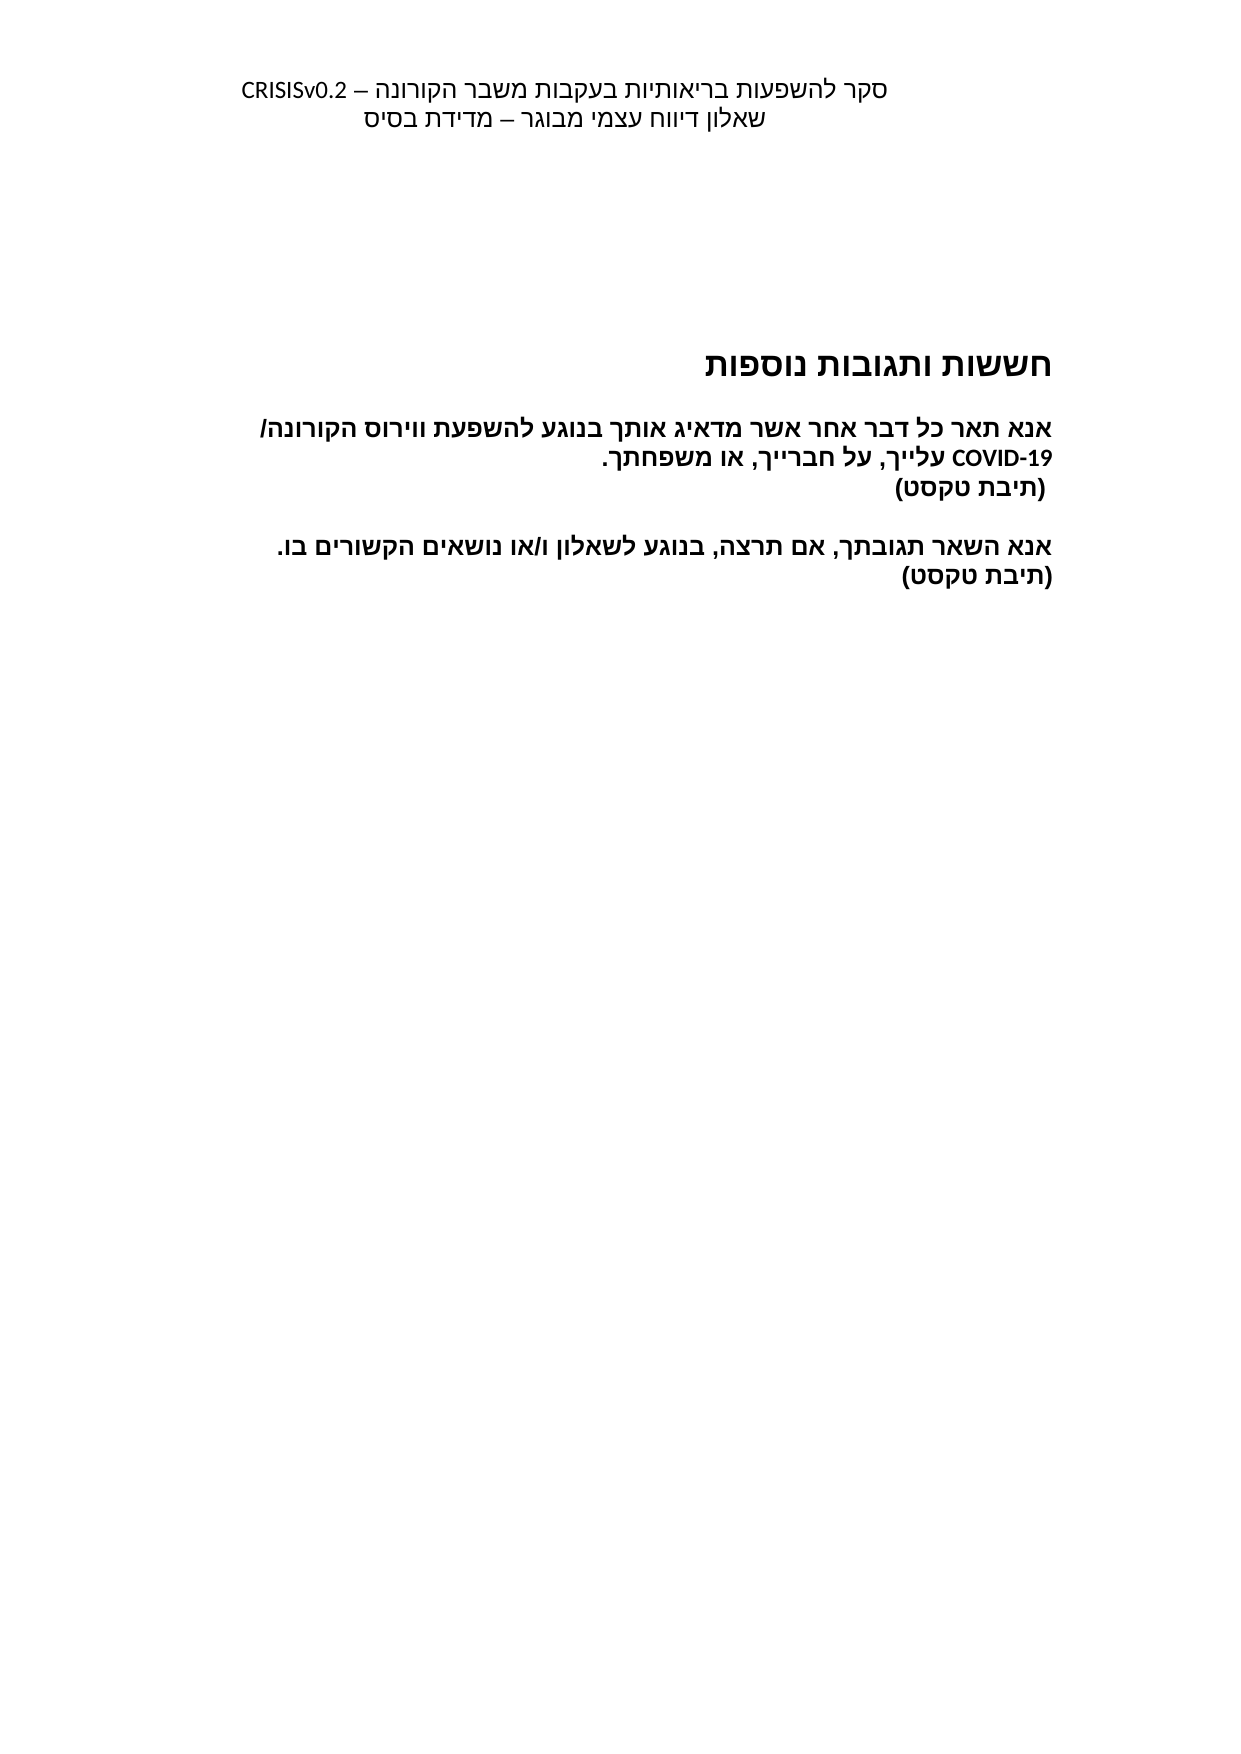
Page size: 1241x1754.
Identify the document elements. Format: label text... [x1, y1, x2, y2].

text אנא השאר תגובתך, אם תרצה, בנוגע לשאלון ו/או נושאים הקשורים בו. [187, 532, 1053, 561]
text אנא תאר כל דבר אחר אשר מדאיג אותך בנוגע להשפעת ווירוס הקורונה/COVID-19 עלייך, על חברייך, או משפחתך. [187, 414, 1053, 473]
text (תיבת טקסט) [187, 561, 1053, 590]
text (תיבת טקסט) [187, 473, 1053, 502]
text חששות ותגובות נוספות [187, 345, 1053, 383]
